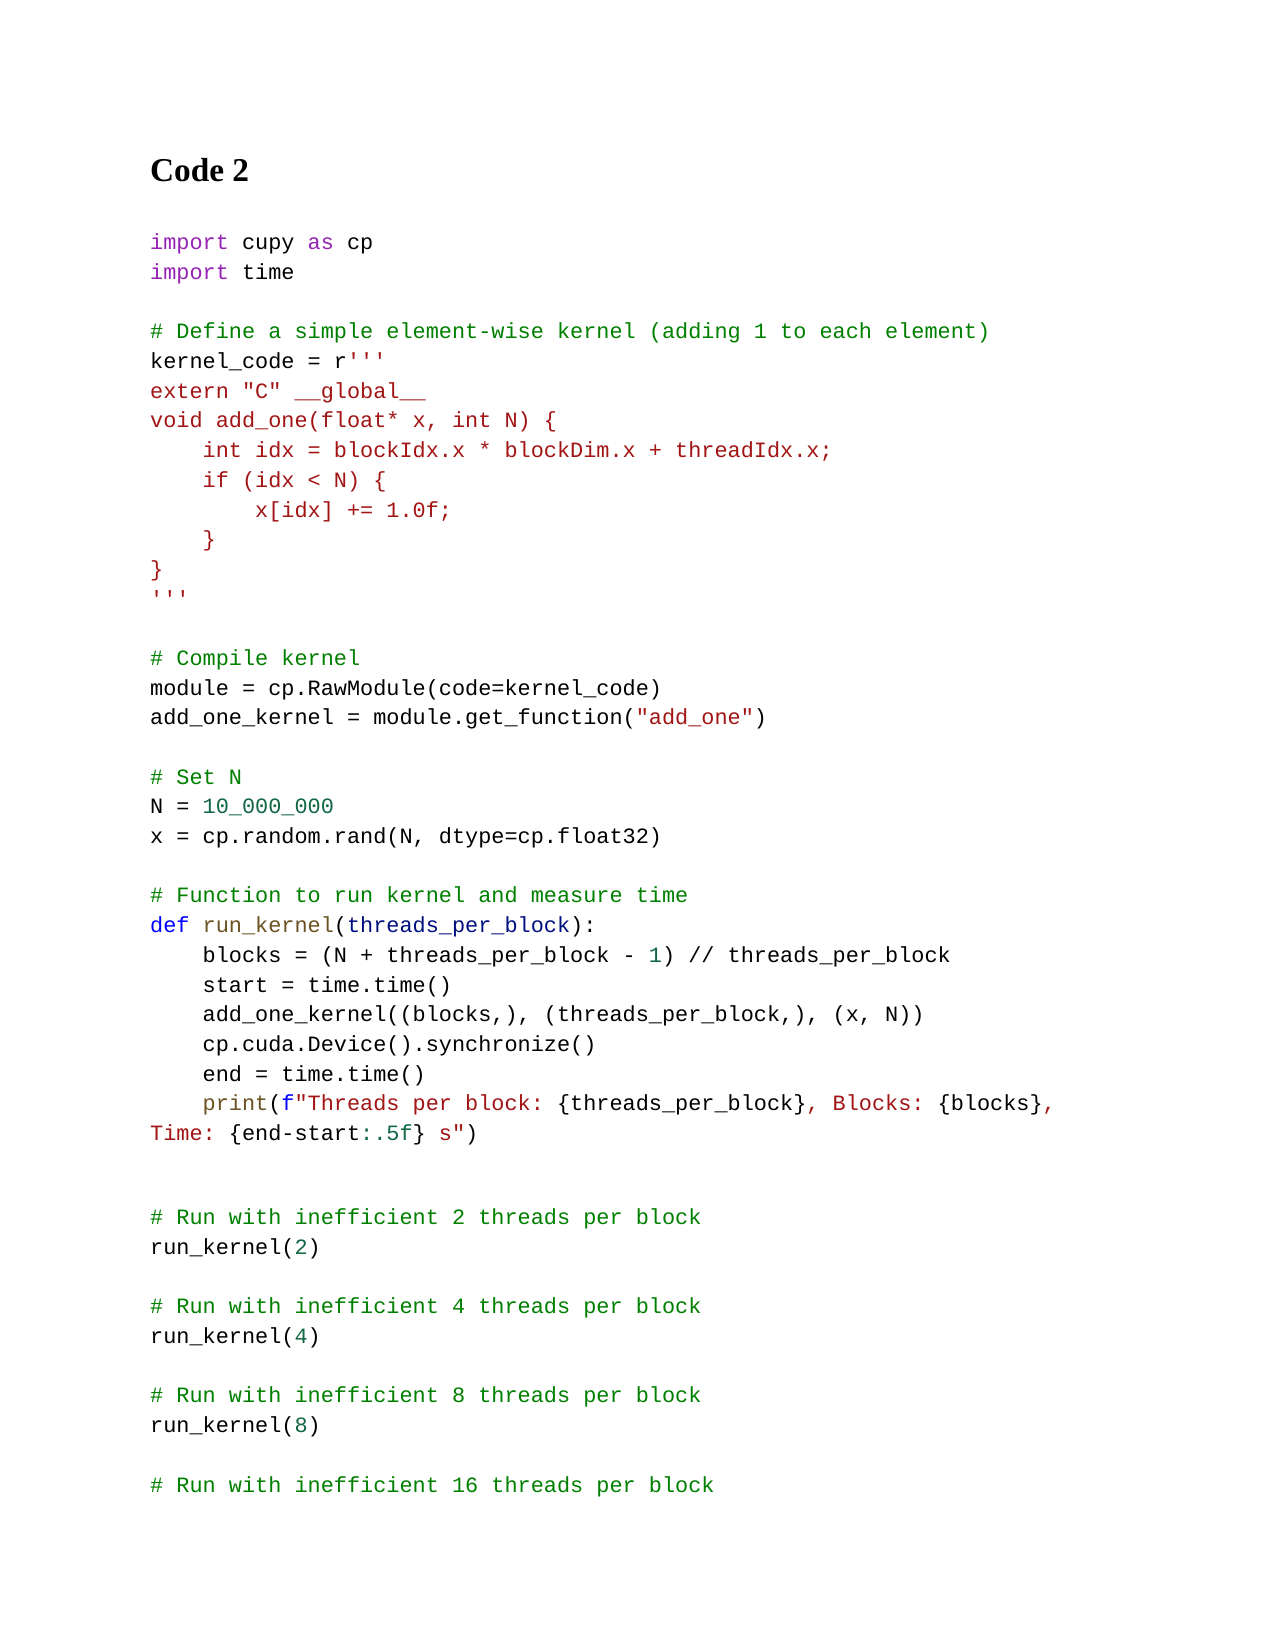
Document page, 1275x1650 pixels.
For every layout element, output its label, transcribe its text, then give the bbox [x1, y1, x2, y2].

text # Run with inefficient 2 threads per block [150, 1202, 1125, 1231]
text end = time.time() [150, 1058, 1125, 1088]
text blocks = (N + threads_per_block - 1) // threads_per_block [150, 939, 1125, 969]
text # Compile kernel [150, 642, 1125, 672]
text # Set N [150, 761, 1125, 791]
text void add_one(float* x, int N) { [150, 405, 1125, 434]
text import cupy as cp [150, 227, 1125, 256]
text } [150, 523, 1125, 553]
text def run_kernel(threads_per_block): [150, 909, 1125, 939]
text add_one_kernel = module.get_function("add_one") [150, 702, 1125, 731]
text run_kernel(2) [150, 1231, 1125, 1261]
text module = cp.RawModule(code=kernel_code) [150, 672, 1125, 702]
text # Run with inefficient 16 threads per block [150, 1469, 1125, 1498]
text add_one_kernel((blocks,), (threads_per_block,), (x, N)) [150, 998, 1125, 1028]
text x = cp.random.rand(N, dtype=cp.float32) [150, 820, 1125, 850]
text N = 10_000_000 [150, 791, 1125, 820]
text # Run with inefficient 4 threads per block [150, 1291, 1125, 1320]
text ''' [150, 583, 1125, 613]
text Code 2 [150, 150, 1125, 188]
text int idx = blockIdx.x * blockDim.x + threadIdx.x; [150, 434, 1125, 464]
text } [150, 553, 1125, 583]
text kernel_code = r''' [150, 345, 1125, 375]
text # Define a simple element-wise kernel (adding 1 to each element) [150, 316, 1125, 345]
text print(f"Threads per block: {threads_per_block}, Blocks: {blocks}, Time: {end-start:.5f} s") [150, 1088, 1125, 1147]
text # Function to run kernel and measure time [150, 880, 1125, 909]
text # Run with inefficient 8 threads per block [150, 1380, 1125, 1409]
text if (idx < N) { [150, 464, 1125, 494]
text cp.cuda.Device().synchronize() [150, 1028, 1125, 1058]
text start = time.time() [150, 969, 1125, 998]
text import time [150, 256, 1125, 286]
text run_kernel(4) [150, 1320, 1125, 1350]
text run_kernel(8) [150, 1409, 1125, 1439]
text x[idx] += 1.0f; [150, 494, 1125, 523]
text extern "C" __global__ [150, 375, 1125, 405]
